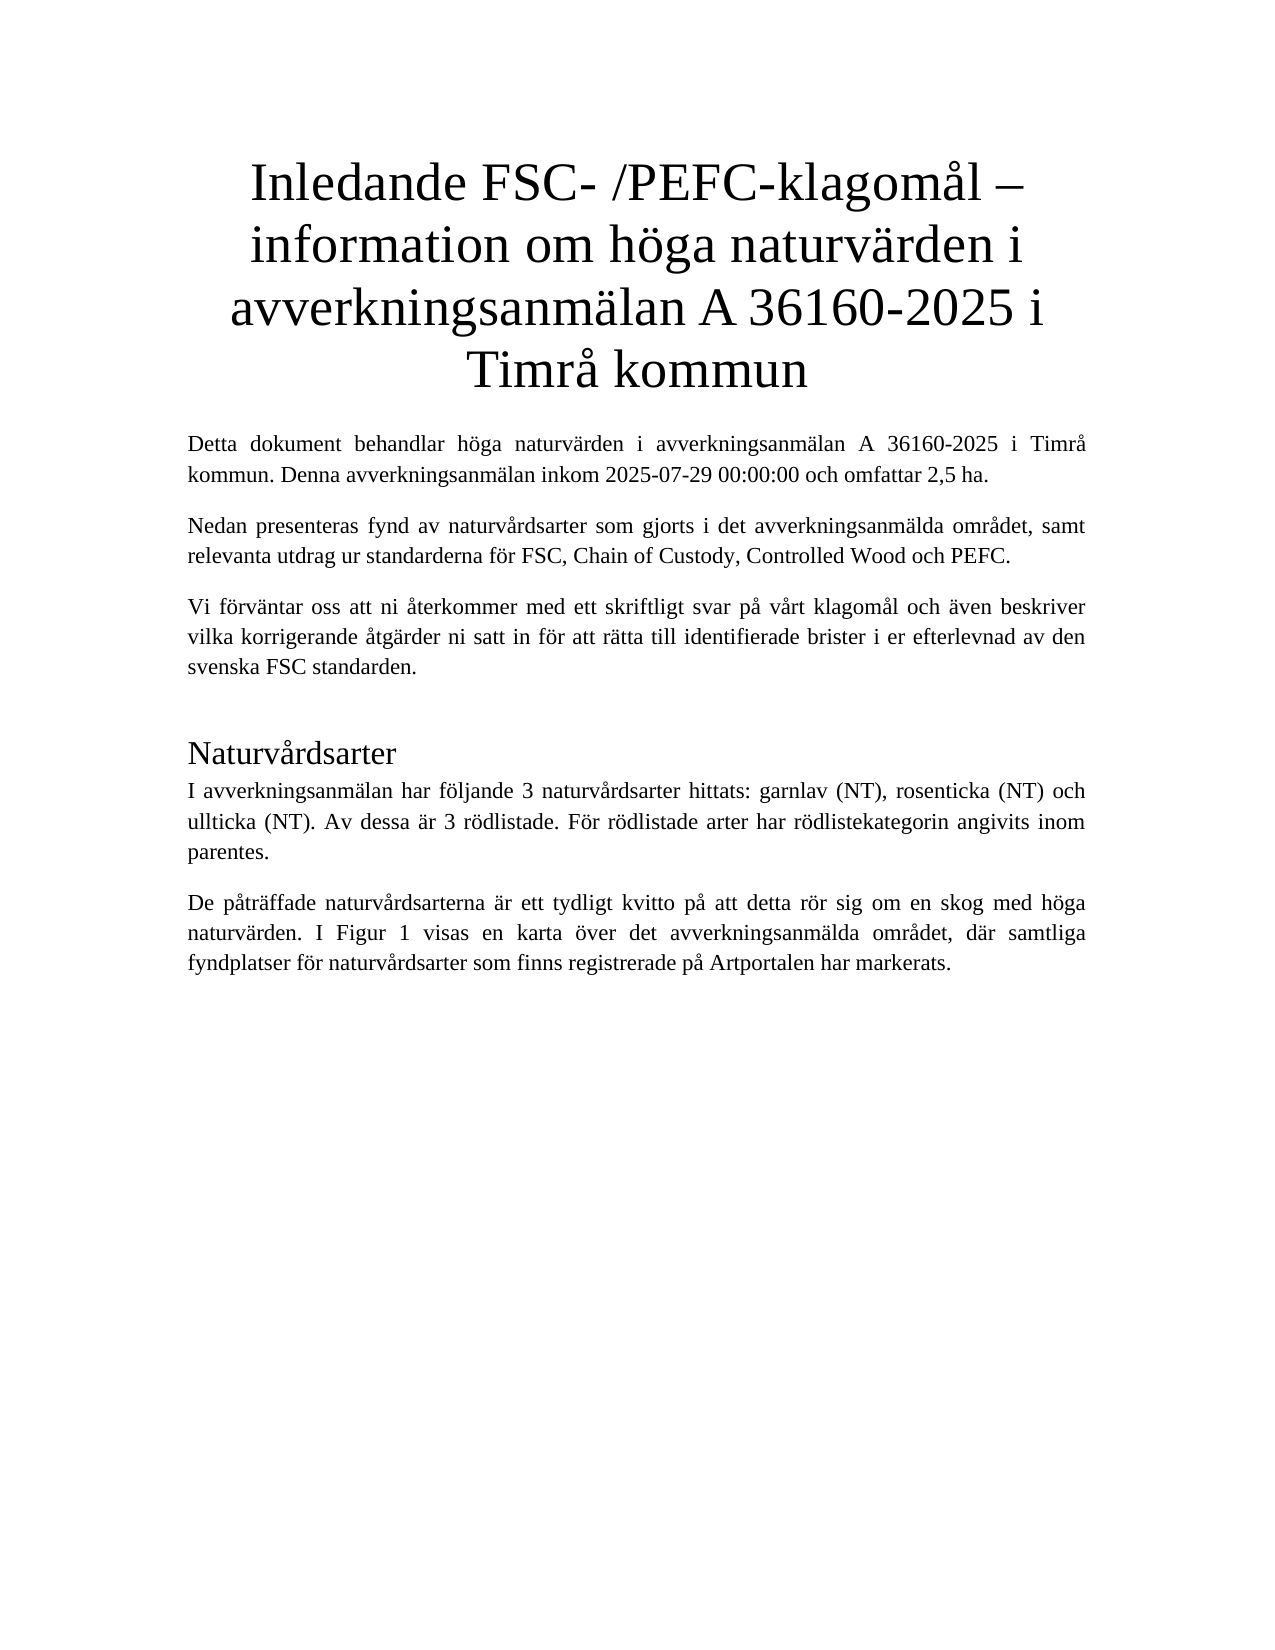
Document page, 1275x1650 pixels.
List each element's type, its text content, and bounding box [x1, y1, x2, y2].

text Vi förväntar oss att ni återkommer med ett skriftligt svar på vårt klagomål och även beskriver vilka korrigerande åtgärder ni satt in för att rätta till identifierade brister i er efterlevnad av den svenska FSC standarden. [187, 593, 1087, 680]
title Inledande FSC- /PEFC-klagomål – information om höga naturvärden i avverkningsanmälan A 36160-2025 i Timrå kommun [187, 150, 1087, 399]
subtitle Naturvårdsarter [187, 733, 1087, 772]
text Detta dokument behandlar höga naturvärden i avverkningsanmälan A 36160-2025 i Timrå kommun. Denna avverkningsanmälan inkom 2025-07-29 00:00:00 och omfattar 2,5 ha. [187, 430, 1087, 487]
text De påträffade naturvårdsarterna är ett tydligt kvitto på att detta rör sig om en skog med höga naturvärden. I Figur 1 visas en karta över det avverkningsanmälda området, där samtliga fyndplatser för naturvårdsarter som finns registrerade på Artportalen har markerats. [187, 889, 1087, 976]
text Nedan presenteras fynd av naturvårdsarter som gjorts i det avverkningsanmälda området, samt relevanta utdrag ur standarderna för FSC, Chain of Custody, Controlled Wood och PEFC. [187, 512, 1087, 568]
text I avverkningsanmälan har följande 3 naturvårdsarter hittats: garnlav (NT), rosenticka (NT) och ullticka (NT). Av dessa är 3 rödlistade. För rödlistade arter har rödlistekategorin angivits inom parentes. [187, 778, 1087, 864]
